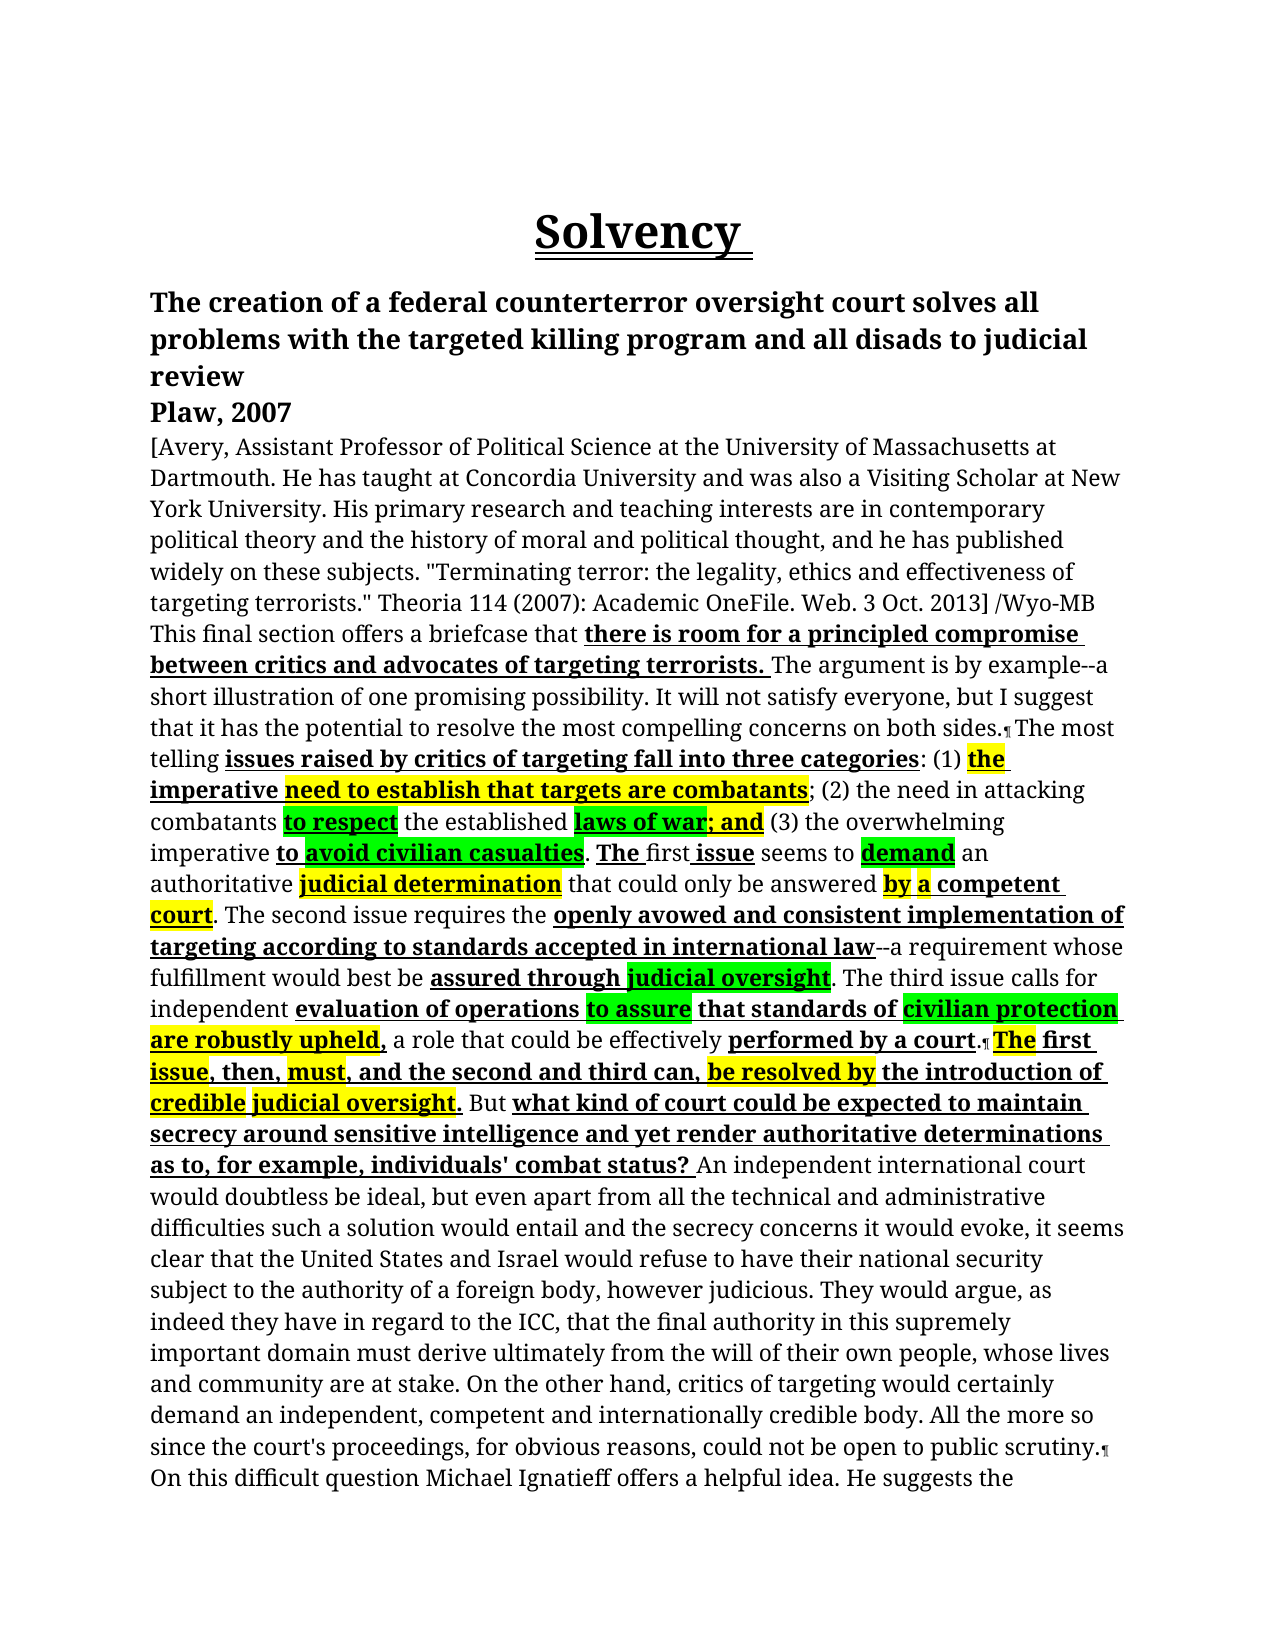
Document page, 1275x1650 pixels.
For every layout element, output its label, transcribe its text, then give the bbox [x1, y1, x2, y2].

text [150, 618, 1125, 1493]
subtitle The creation of a federal counterterror oversight court solves all problems with the targeted killing program and all disads to judicial review [150, 283, 1125, 394]
text Plaw, 2007 [150, 394, 1125, 431]
subtitle Solvency [150, 200, 1125, 262]
text [Avery, Assistant Professor of Political Science at the University of Massachusetts at Dartmouth. He has taught at Concordia University and was also a Visiting Scholar at New York University. His primary research and teaching interests are in contemporary political theory and the history of moral and political thought, and he has published widely on these subjects. "Terminating terror: the legality, ethics and effectiveness of targeting terrorists." Theoria 114 (2007): Academic OneFile. Web. 3 Oct. 2013] /Wyo-MB [150, 431, 1125, 618]
